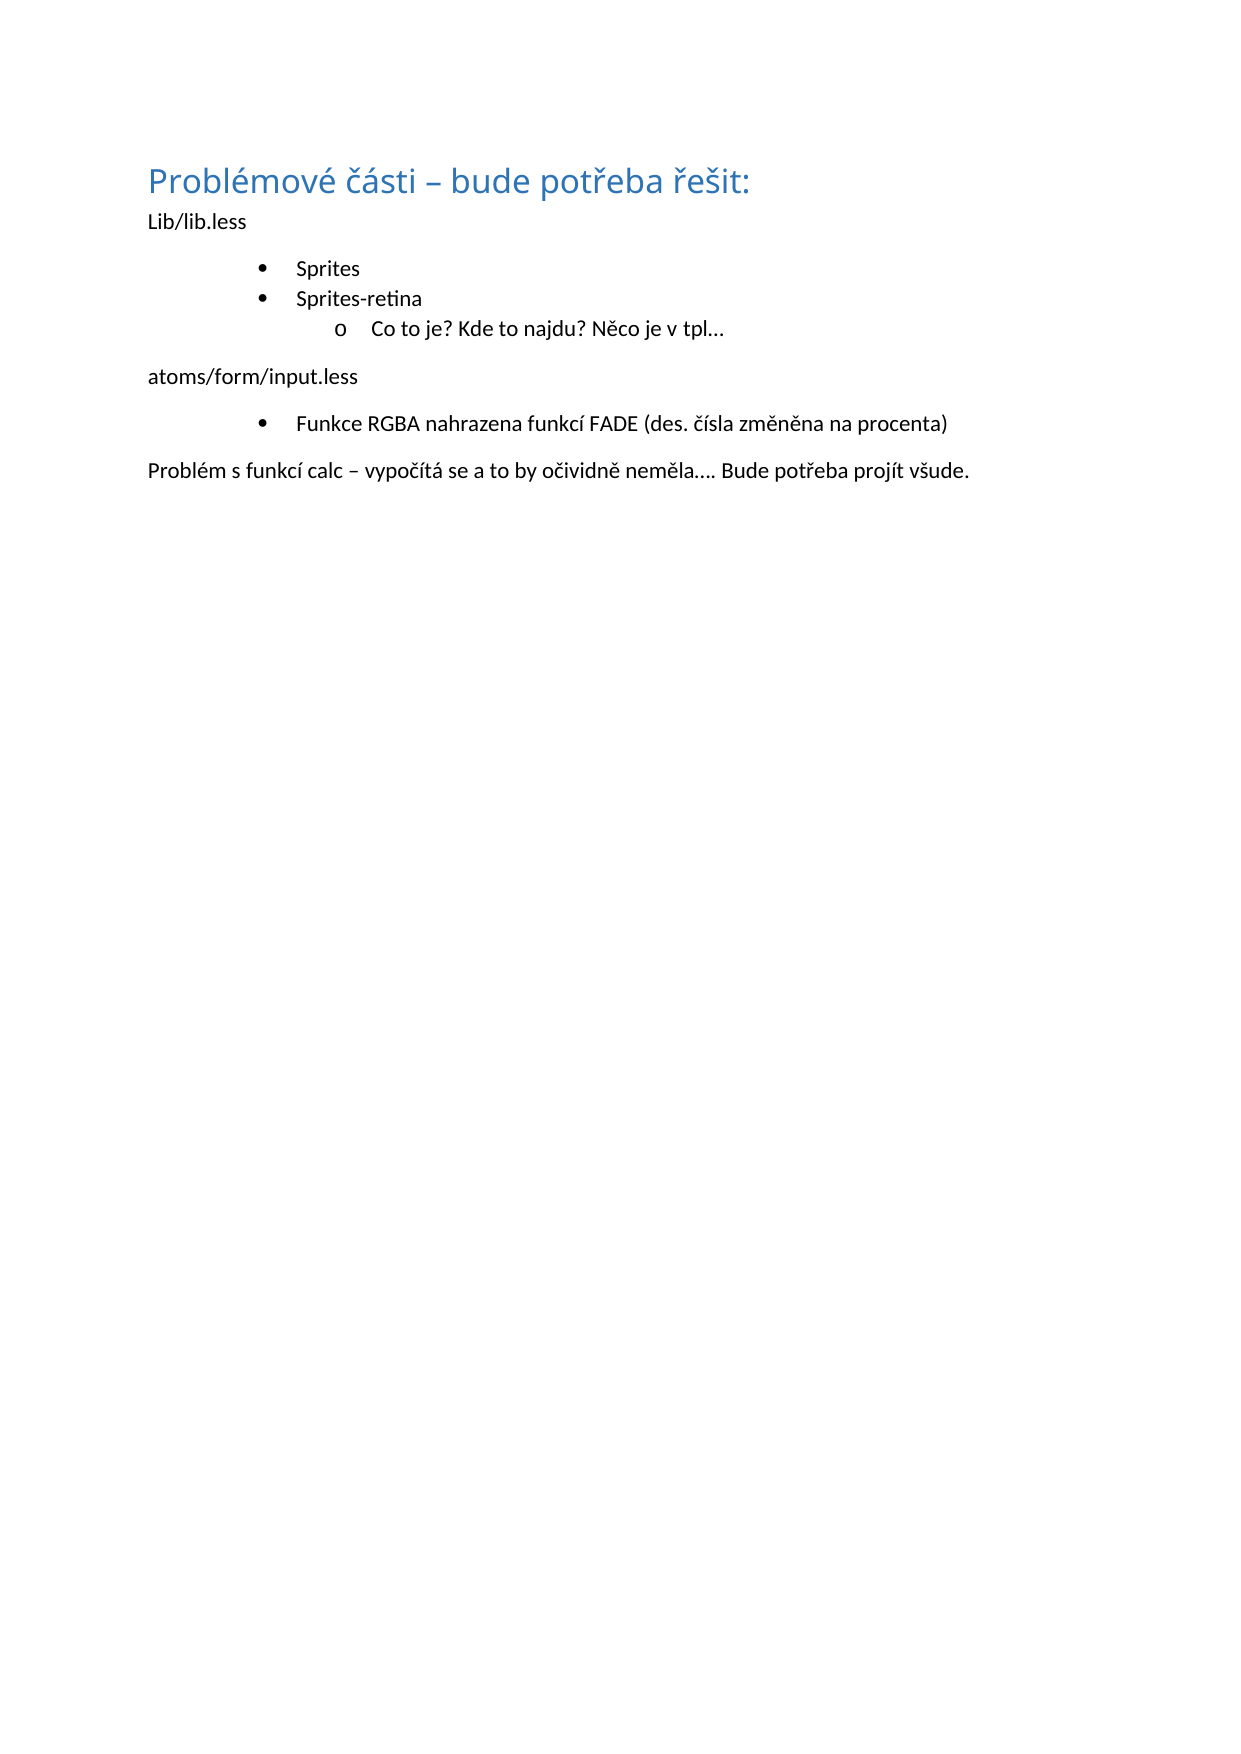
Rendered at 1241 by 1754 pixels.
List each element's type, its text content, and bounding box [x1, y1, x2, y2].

list Sprites-retina [259, 284, 1093, 312]
subtitle Problémové části – bude potřeba řešit: [148, 158, 1093, 203]
text atoms/form/input.less [148, 362, 1093, 390]
text Lib/lib.less [148, 207, 1093, 235]
text Problém s funkcí calc – vypočítá se a to by očividně neměla…. Bude potřeba projít všude. [148, 456, 1093, 484]
list Funkce RGBA nahrazena funkcí FADE (des. čísla změněna na procenta) [259, 409, 1093, 437]
list Co to je? Kde to najdu? Něco je v tpl… [334, 314, 1093, 343]
list Sprites [259, 254, 1093, 282]
